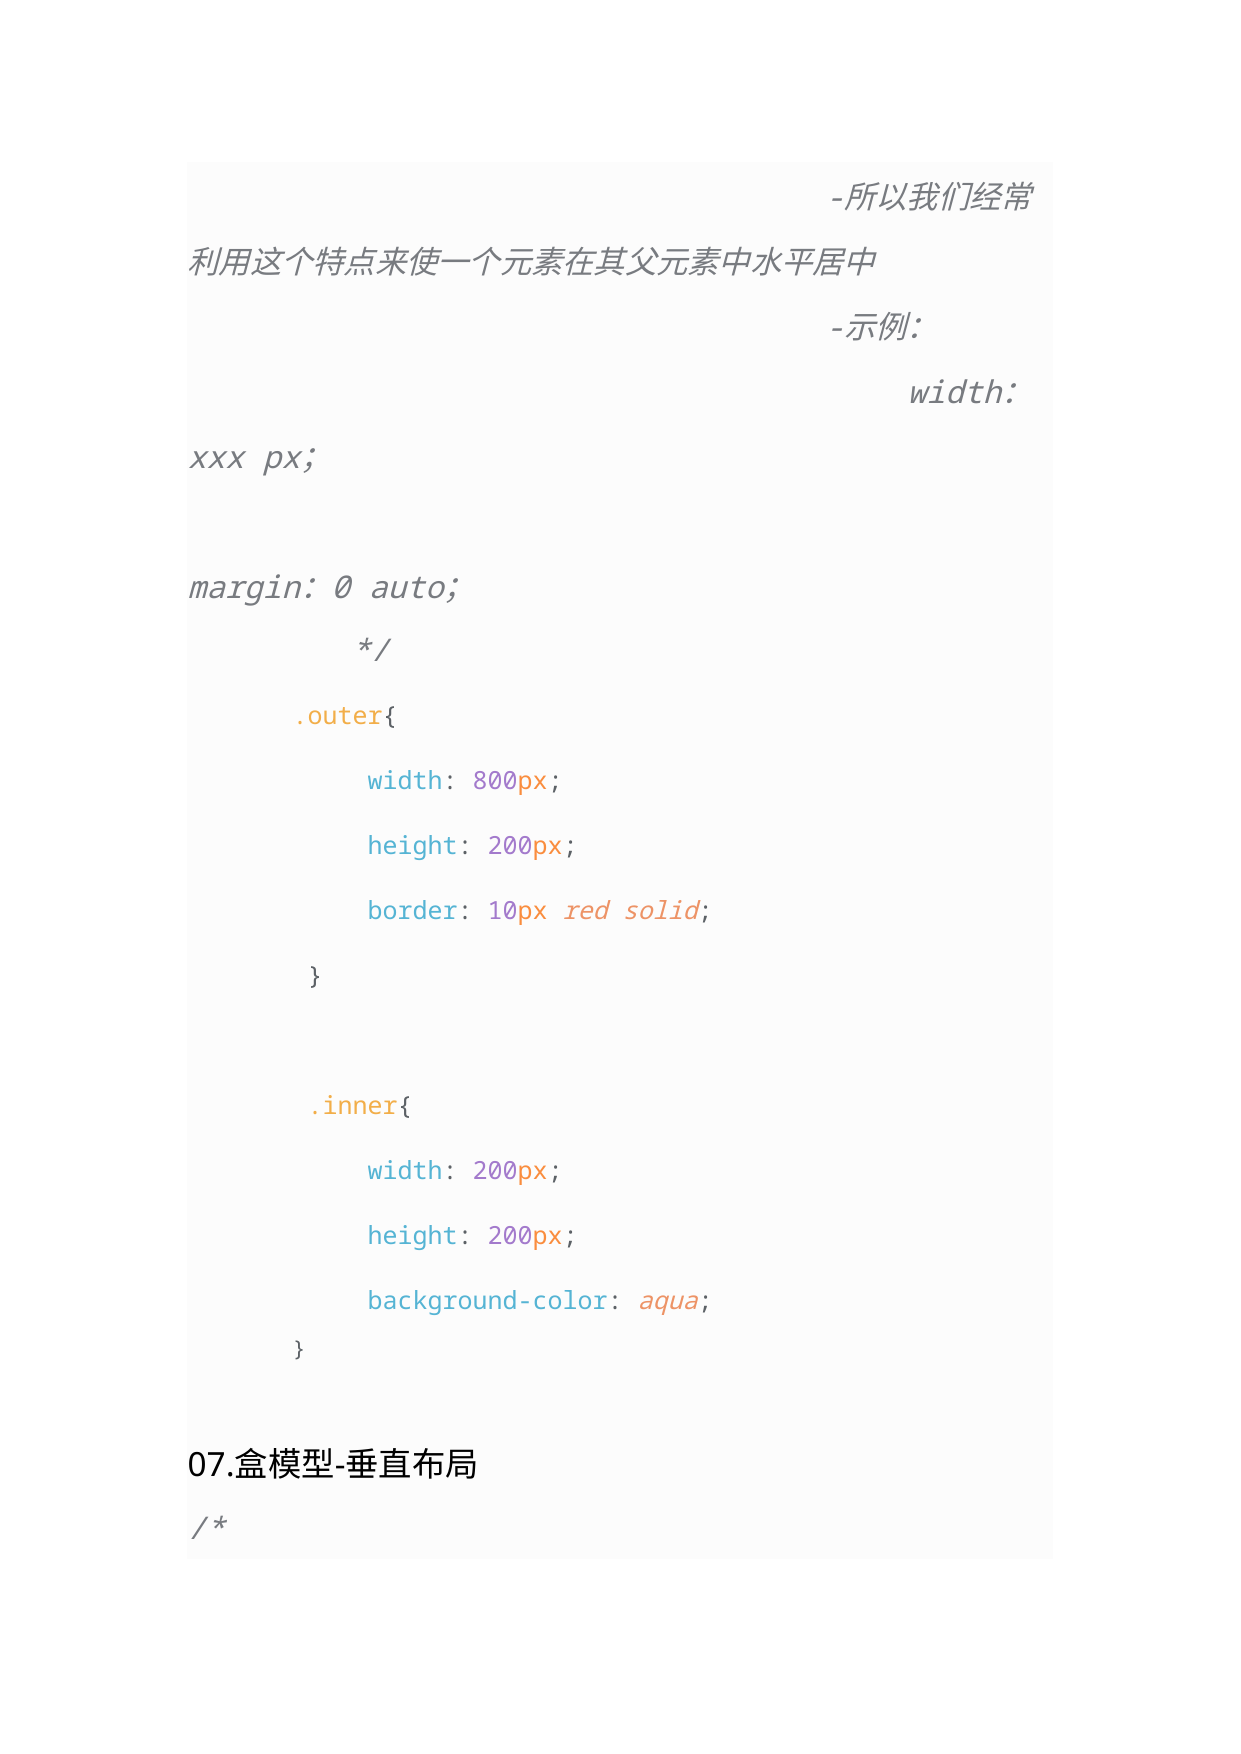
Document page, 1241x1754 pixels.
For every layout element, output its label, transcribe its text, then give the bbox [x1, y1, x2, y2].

text -示例： [187, 292, 1053, 357]
text .outer{ [187, 682, 1053, 747]
text margin：0 auto； [187, 487, 1053, 617]
text height: 200px; [187, 812, 1053, 877]
text border: 10px red solid; [187, 877, 1053, 942]
text height: 200px; [187, 1202, 1053, 1267]
text width: 800px; [187, 747, 1053, 812]
text */ [187, 617, 1053, 682]
text background-color: aqua; [187, 1267, 1053, 1332]
text width: 200px; [187, 1137, 1053, 1202]
text } [187, 942, 1053, 1007]
text .inner{ [187, 1072, 1053, 1137]
text -所以我们经常利用这个特点来使一个元素在其父元素中水平居中 [187, 162, 1053, 292]
text width：xxx px； [187, 357, 1053, 487]
text 07.盒模型-垂直布局 [187, 1429, 1053, 1494]
text } [187, 1332, 1053, 1364]
text /* [187, 1494, 1053, 1559]
